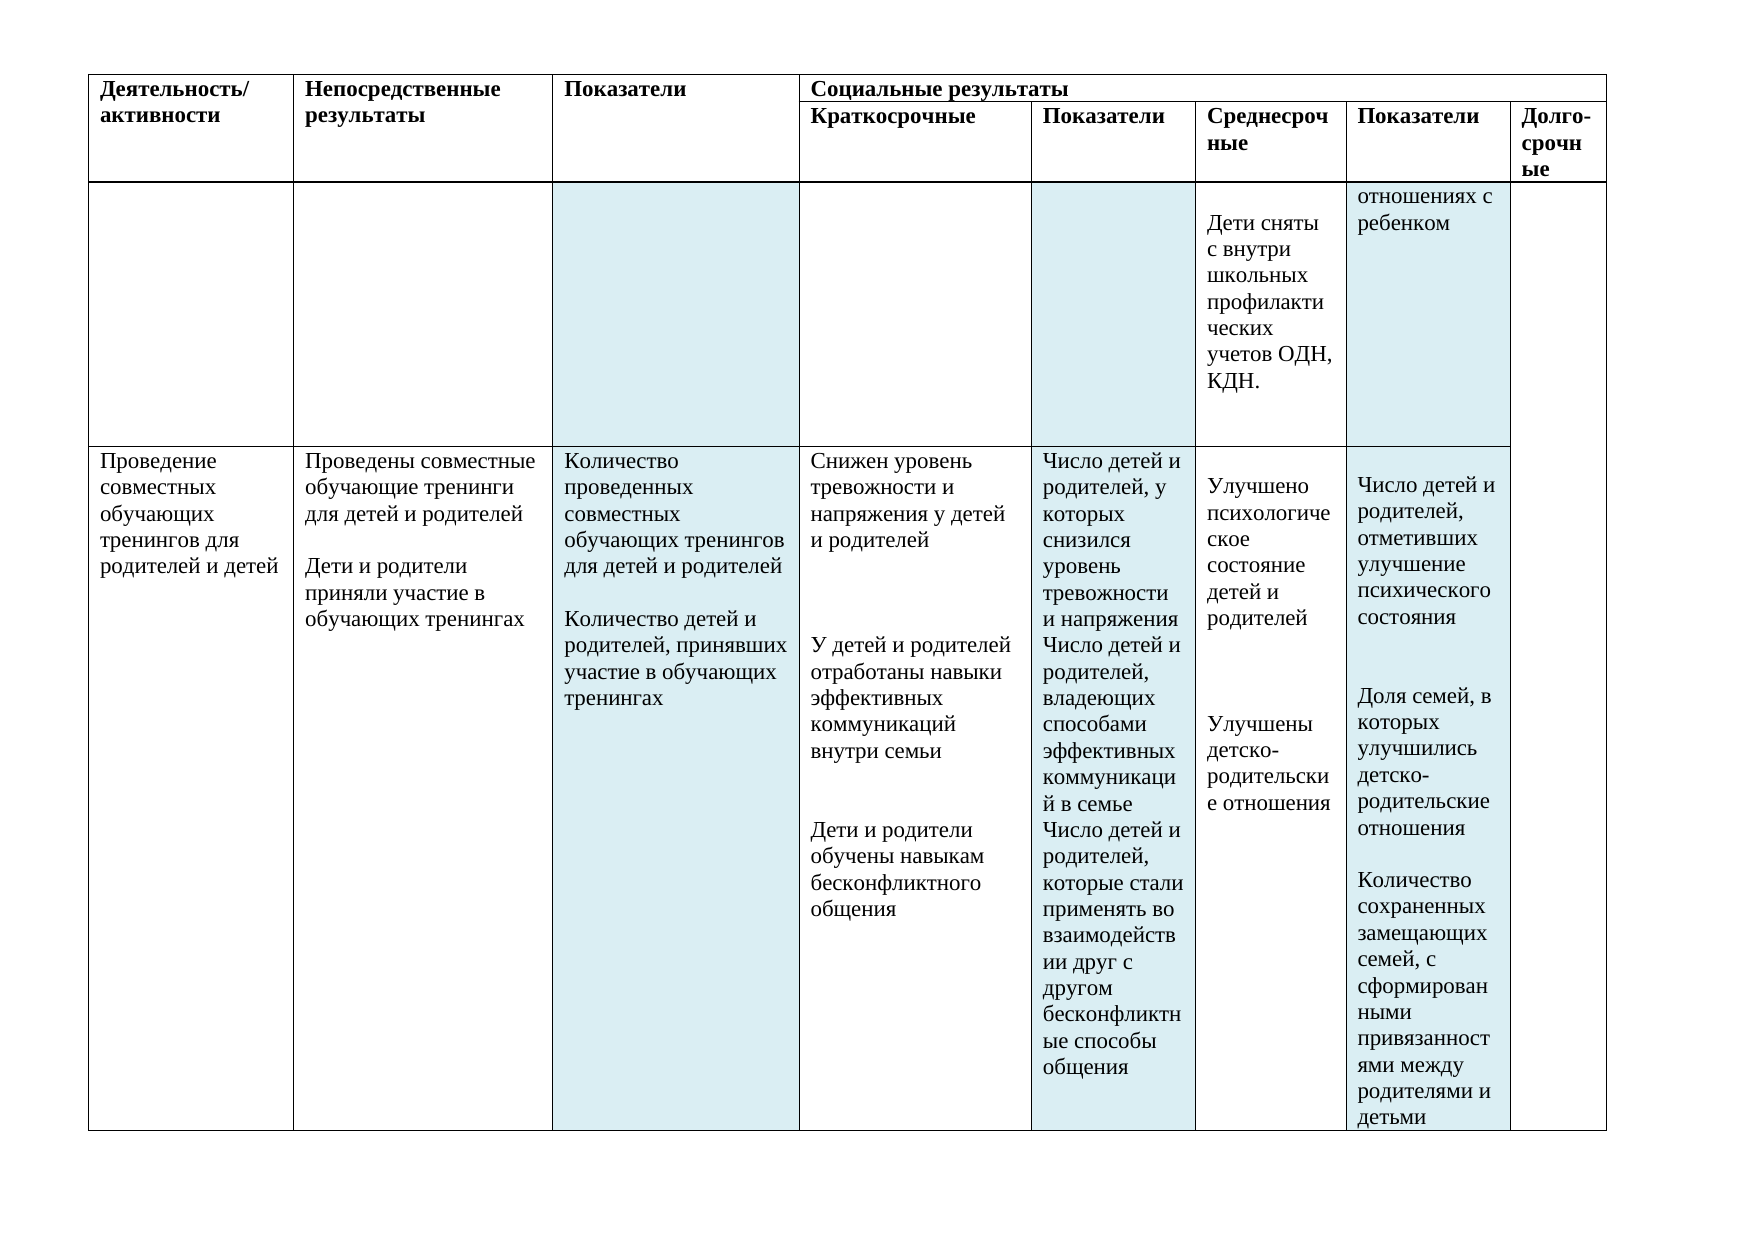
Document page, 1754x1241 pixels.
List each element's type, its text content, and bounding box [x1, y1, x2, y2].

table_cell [89, 183, 293, 446]
table_header Непосредственные результаты [294, 75, 552, 181]
table_cell Число детей и родителей, отметивших улучшение психического состояния Доля семей, в которых улучшились детско- родительские отношения Количество сохраненных замещающих семей, с сформированными привязанностями между родителями и детьми [1347, 447, 1510, 1130]
table_cell Проведены совместные обучающие тренинги для детей и родителей Дети и родители приняли участие в обучающих тренингах [294, 447, 552, 1130]
table_cell Число детей и родителей, у которых снизился уровень тревожности и напряжения Число детей и родителей, владеющих способами эффективных коммуникаций в семье Число детей и родителей, которые стали применять во взаимодействии друг с другом бесконфликтные способы общения [1032, 447, 1195, 1130]
table_cell Показатели [1032, 102, 1195, 181]
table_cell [553, 183, 799, 446]
table_header Социальные результаты [800, 75, 1606, 101]
table_cell Снижен уровень тревожности и напряжения у детей и родителей У детей и родителей отработаны навыки эффективных коммуникаций внутри семьи Дети и родители обучены навыкам бесконфликтного общения [800, 447, 1031, 1130]
table_cell Показатели [1347, 102, 1510, 181]
table_cell Улучшено психологическое состояние детей и родителей Улучшены детско- родительские отношения [1196, 447, 1346, 1130]
table_cell Количество проведенных совместных обучающих тренингов для детей и родителей Количество детей и родителей, принявших участие в обучающих тренингах [553, 447, 799, 1130]
table_cell Краткосрочные [800, 102, 1031, 181]
table_header Деятельность/ активности [89, 75, 293, 181]
table_cell Проведение совместных обучающих тренингов для родителей и детей [89, 447, 293, 1130]
table_header Показатели [553, 75, 799, 181]
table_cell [294, 183, 552, 446]
table_cell Среднесрочные [1196, 102, 1346, 181]
table_cell Долго-срочные [1511, 102, 1606, 181]
